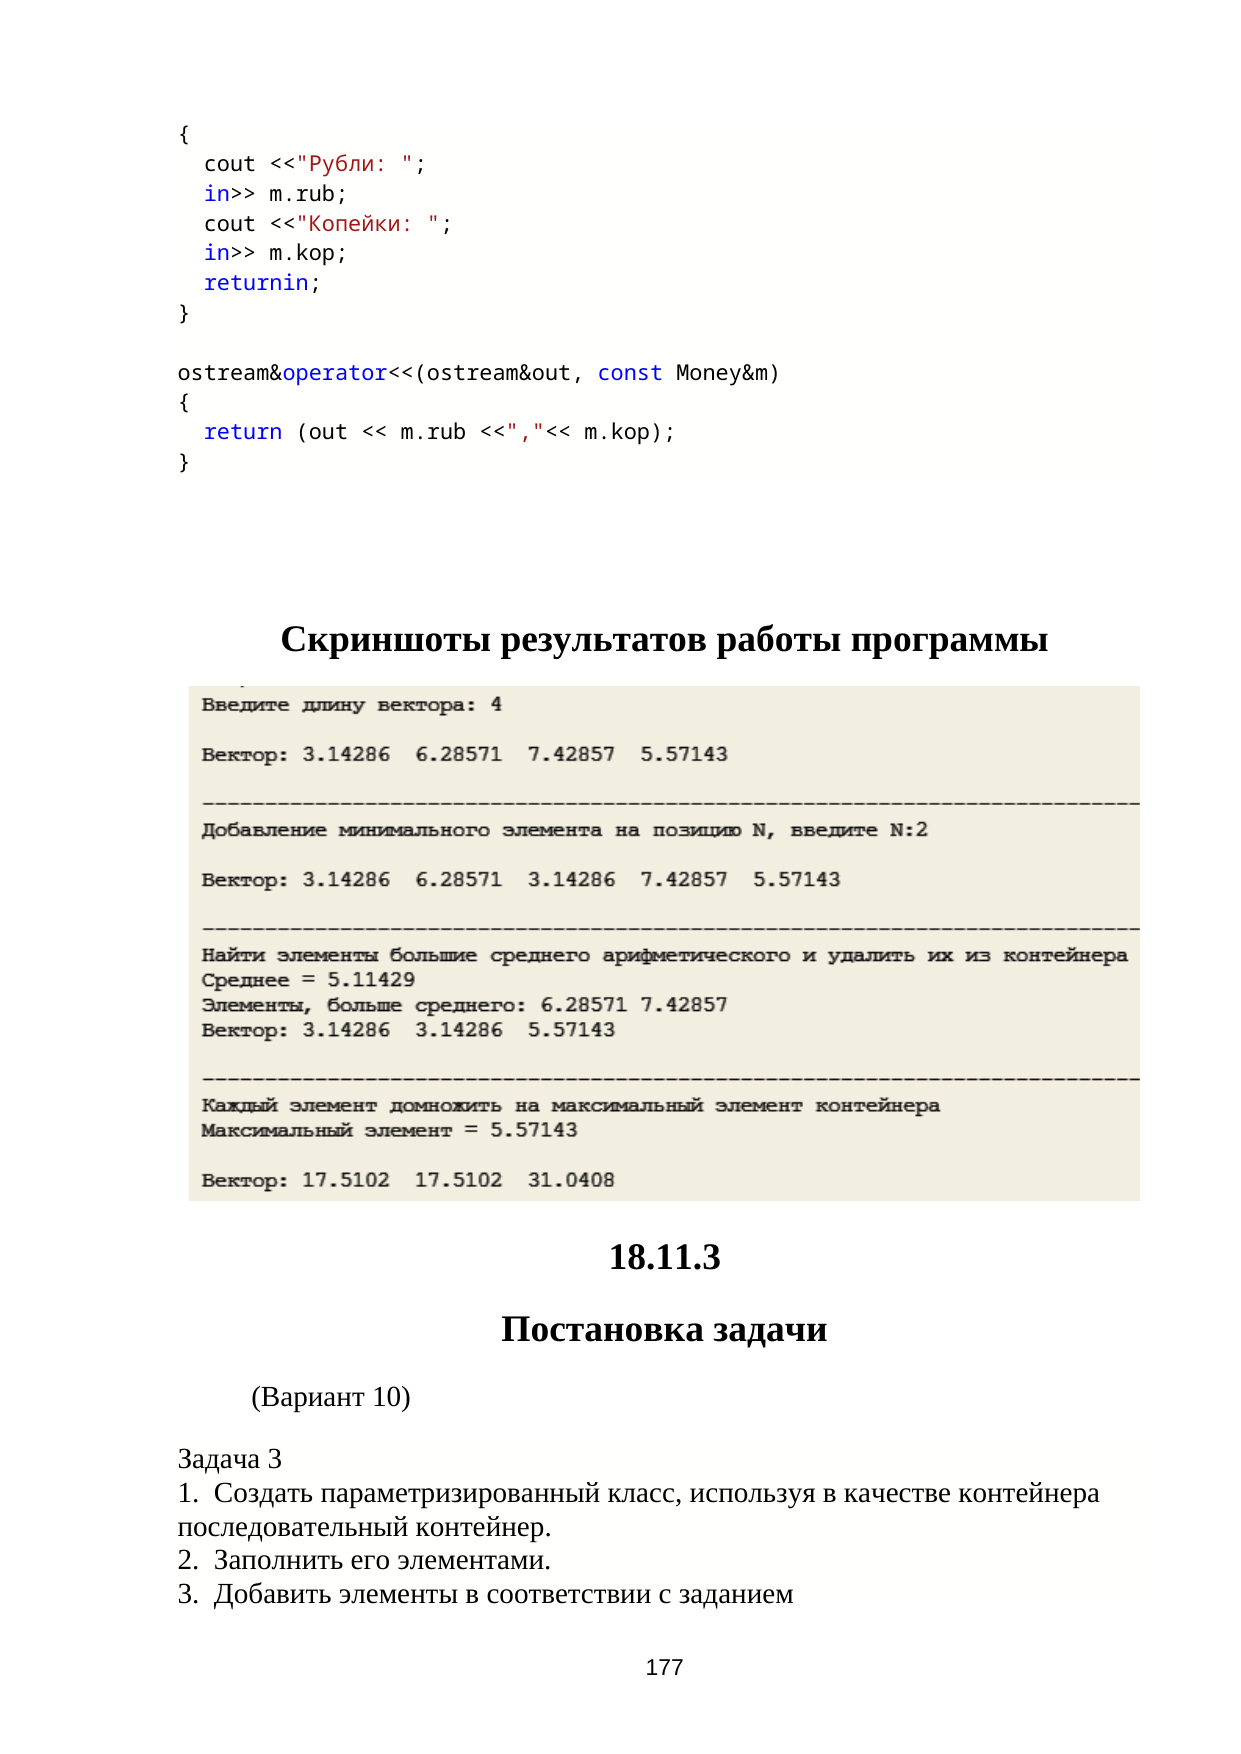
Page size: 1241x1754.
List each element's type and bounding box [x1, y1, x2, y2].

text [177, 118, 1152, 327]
picture [188, 686, 1141, 1201]
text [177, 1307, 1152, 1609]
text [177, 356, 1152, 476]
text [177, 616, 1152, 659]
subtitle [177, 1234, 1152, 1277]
